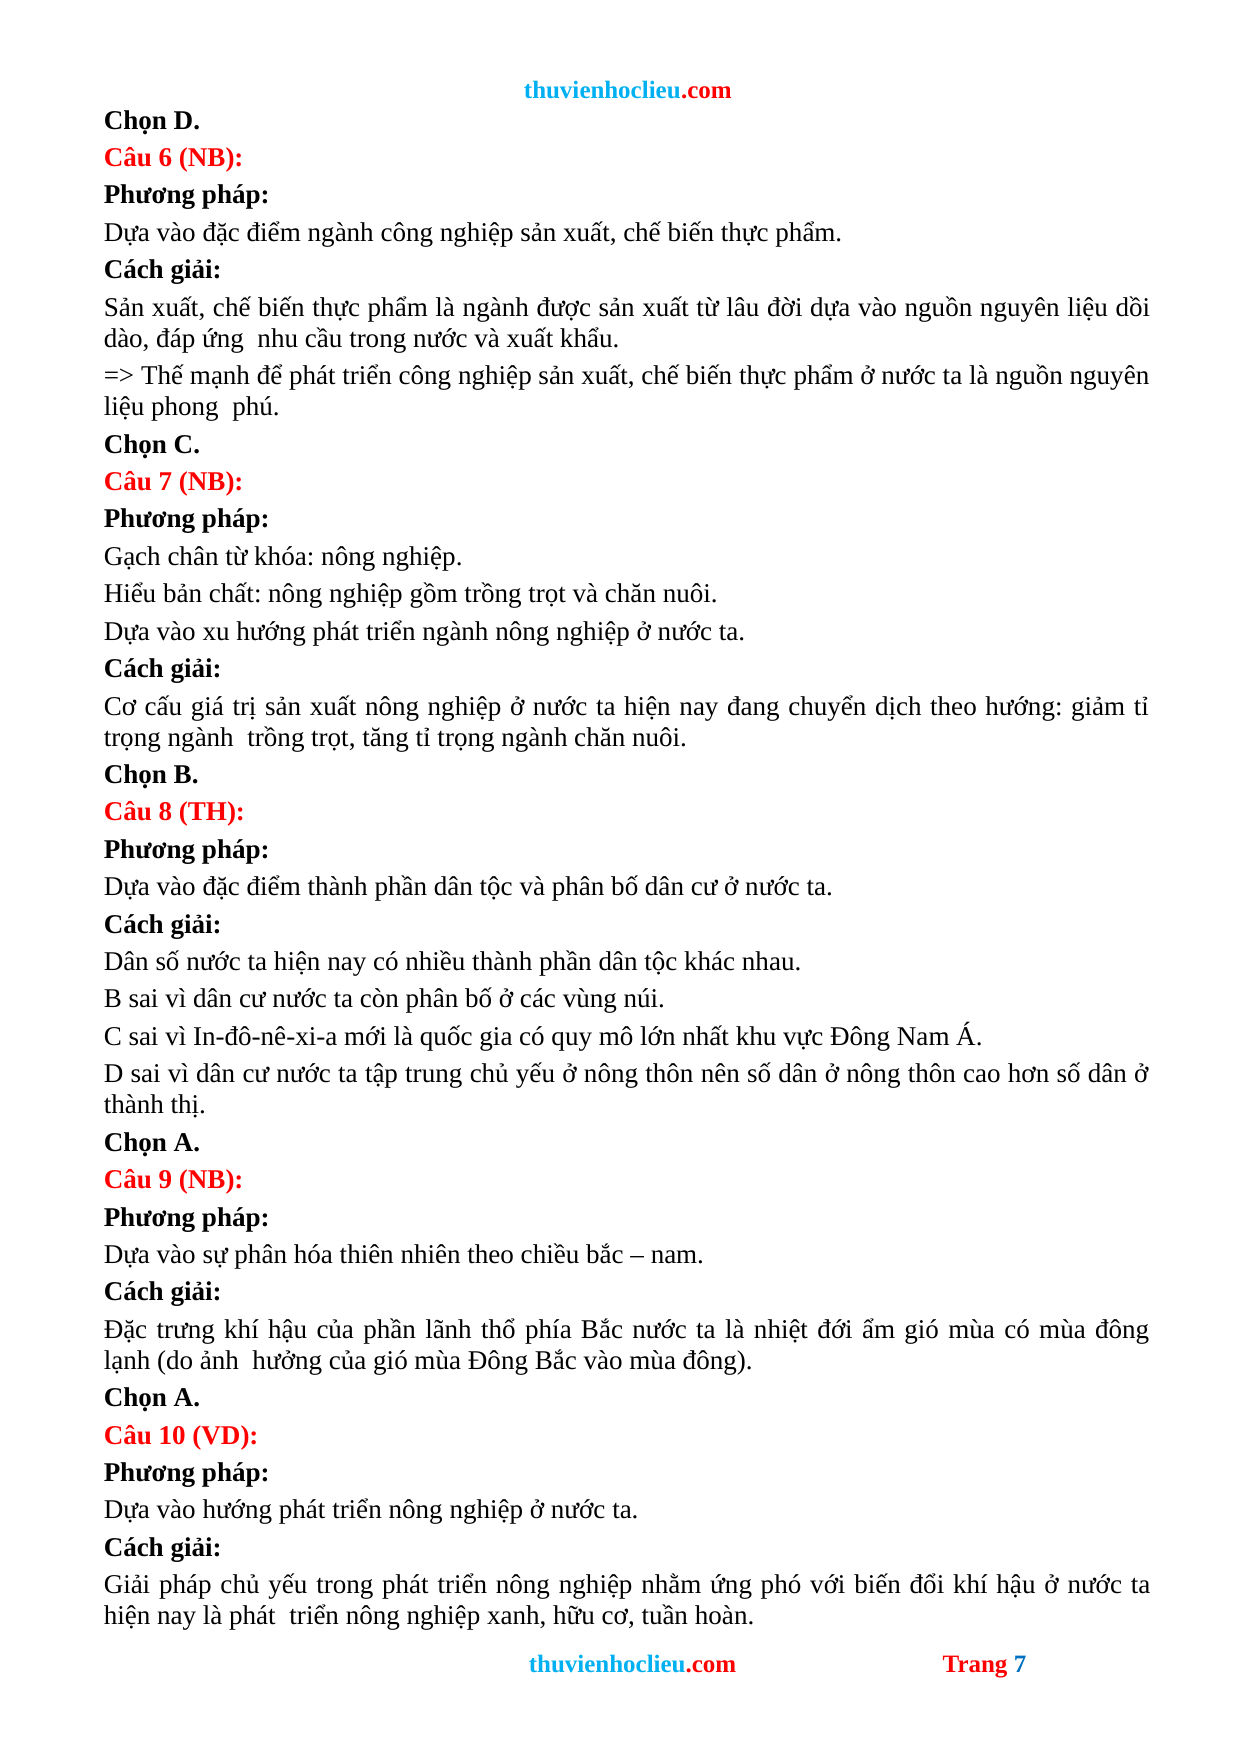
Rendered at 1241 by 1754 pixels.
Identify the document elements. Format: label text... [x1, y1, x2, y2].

text Chọn C. [103, 428, 1152, 459]
text Dựa vào đặc điểm ngành công nghiệp sản xuất, chế biến thực phẩm. [103, 216, 1152, 247]
text Gạch chân từ khóa: nông nghiệp. [103, 540, 1152, 571]
text Hiểu bản chất: nông nghiệp gồm trồng trọt và chăn nuôi. [103, 577, 1152, 608]
text Câu 6 (NB): [103, 141, 1152, 172]
text Phương pháp: [103, 178, 1152, 210]
text Cách giải: [103, 1275, 1152, 1307]
text Sản xuất, chế biến thực phẩm là ngành được sản xuất từ lâu đời dựa vào nguồn nguyên liệu dồi dào, đáp ứng nhu cầu trong nước và xuất khẩu. [103, 291, 1152, 353]
text Câu 7 (NB): [103, 465, 1152, 496]
text Cách giải: [103, 908, 1152, 939]
text Câu 9 (NB): [103, 1163, 1152, 1194]
text Phương pháp: [103, 1201, 1152, 1232]
text B sai vì dân cư nước ta còn phân bố ở các vùng núi. [103, 982, 1152, 1014]
text Phương pháp: [103, 833, 1152, 864]
text Cách giải: [103, 652, 1152, 683]
text => Thế mạnh để phát triển công nghiệp sản xuất, chế biến thực phẩm ở nước ta là nguồn nguyên liệu phong phú. [103, 359, 1152, 422]
text Dân số nước ta hiện nay có nhiều thành phần dân tộc khác nhau. [103, 945, 1152, 976]
text Dựa vào đặc điểm thành phần dân tộc và phân bố dân cư ở nước ta. [103, 870, 1152, 901]
text Câu 8 (TH): [103, 796, 1152, 827]
text Dựa vào xu hướng phát triển ngành nông nghiệp ở nước ta. [103, 615, 1152, 646]
text Đặc trưng khí hậu của phần lãnh thổ phía Bắc nước ta là nhiệt đới ẩm gió mùa có mùa đông lạnh (do ảnh hưởng của gió mùa Đông Bắc vào mùa đông). [103, 1313, 1152, 1375]
text D sai vì dân cư nước ta tập trung chủ yếu ở nông thôn nên số dân ở nông thôn cao hơn số dân ở thành thị. [103, 1057, 1152, 1119]
text Phương pháp: [103, 503, 1152, 534]
text Cách giải: [103, 253, 1152, 284]
text Dựa vào hướng phát triển nông nghiệp ở nước ta. [103, 1493, 1152, 1525]
text Câu 10 (VD): [103, 1419, 1152, 1450]
text Chọn A. [103, 1381, 1152, 1412]
text Chọn B. [103, 758, 1152, 789]
text Chọn D. [103, 104, 1152, 135]
text C sai vì In-đô-nê-xi-a mới là quốc gia có quy mô lớn nhất khu vực Đông Nam Á. [103, 1020, 1152, 1051]
text Chọn A. [103, 1126, 1152, 1157]
text Cơ cấu giá trị sản xuất nông nghiệp ở nước ta hiện nay đang chuyển dịch theo hướng: giảm tỉ trọng ngành trồng trọt, tăng tỉ trọng ngành chăn nuôi. [103, 689, 1152, 752]
text Giải pháp chủ yếu trong phát triển nông nghiệp nhằm ứng phó với biến đổi khí hậu ở nước ta hiện nay là phát triển nông nghiệp xanh, hữu cơ, tuần hoàn. [103, 1568, 1152, 1631]
text Dựa vào sự phân hóa thiên nhiên theo chiều bắc – nam. [103, 1238, 1152, 1269]
text Cách giải: [103, 1531, 1152, 1562]
text Phương pháp: [103, 1456, 1152, 1487]
